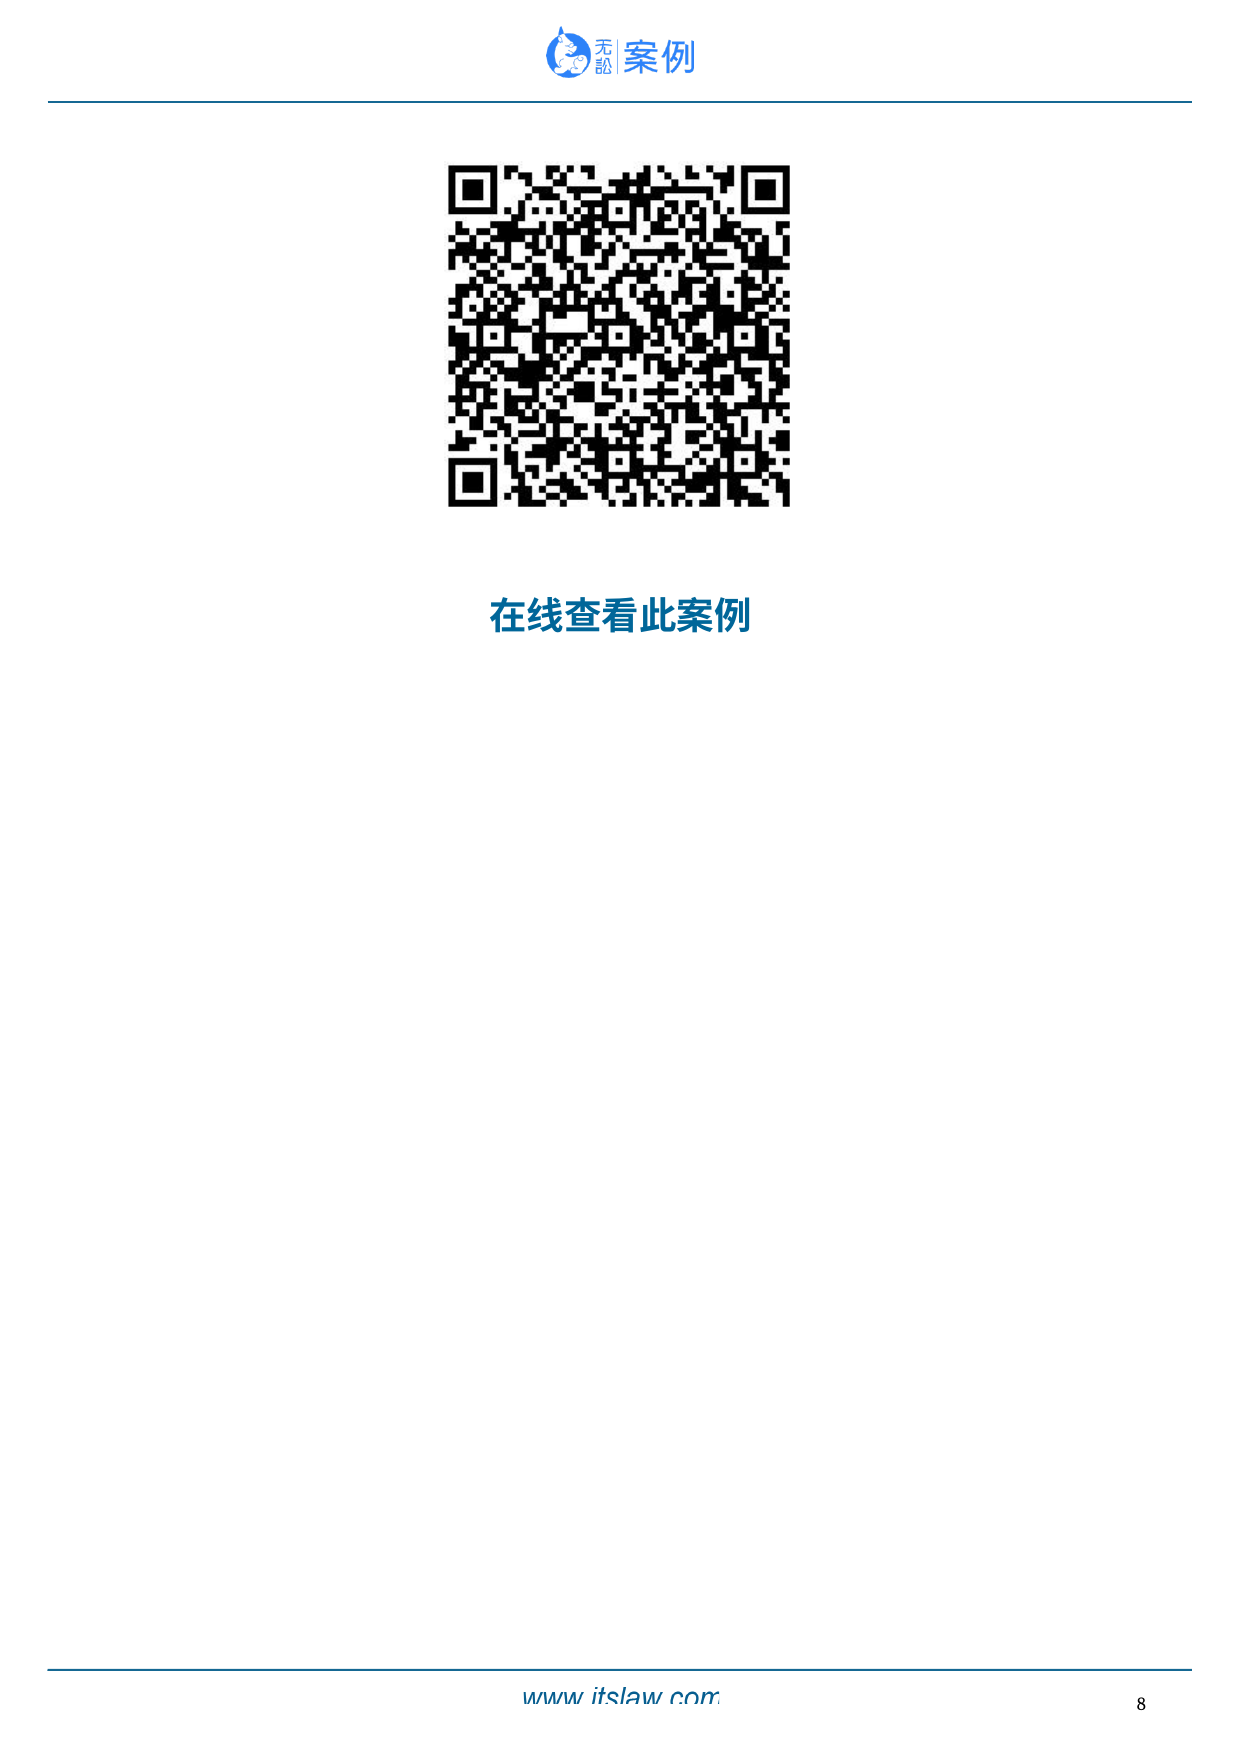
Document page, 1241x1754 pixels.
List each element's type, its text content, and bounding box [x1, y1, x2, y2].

picture [523, 1687, 720, 1704]
picture [546, 26, 694, 78]
picture [411, 128, 829, 546]
text 在线查看此案例 [94, 569, 1146, 657]
